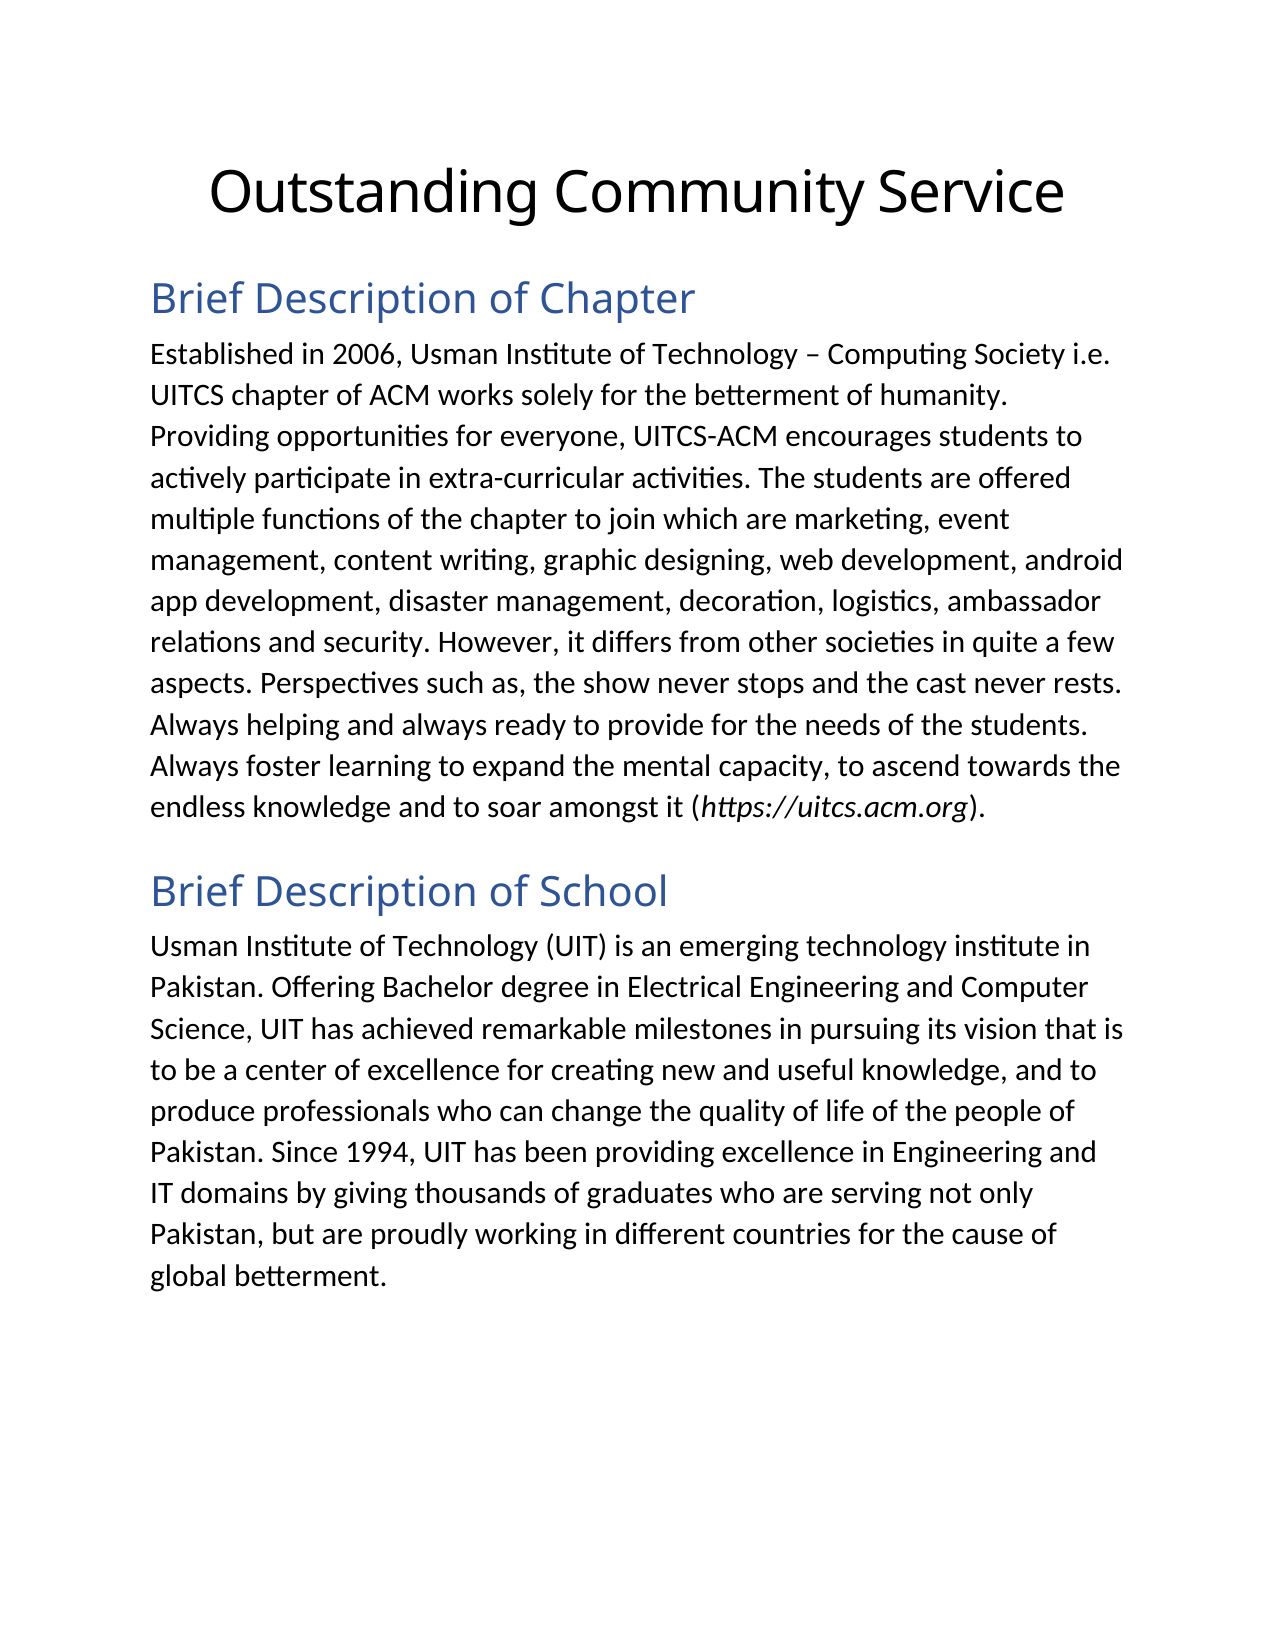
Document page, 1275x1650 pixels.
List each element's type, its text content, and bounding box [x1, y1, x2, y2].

subtitle Brief Description of School [150, 861, 1125, 918]
subtitle Brief Description of Chapter [150, 269, 1125, 326]
text Usman Institute of Technology (UIT) is an emerging technology institute in Pakistan. Offering Bachelor degree in Electrical Engineering and Computer Science, UIT has achieved remarkable milestones in pursuing its vision that is to be a center of excellence for creating new and useful knowledge, and to produce professionals who can change the quality of life of the people of Pakistan. Since 1994, UIT has been providing excellence in Engineering and IT domains by giving thousands of graduates who are serving not only Pakistan, but are proudly working in different countries for the cause of global betterment. [150, 926, 1125, 1294]
text Outstanding Community Service [150, 150, 1125, 229]
text Established in 2006, Usman Institute of Technology – Computing Society i.e. UITCS chapter of ACM works solely for the betterment of humanity. Providing opportunities for everyone, UITCS-ACM encourages students to actively participate in extra-curricular activities. The students are offered multiple functions of the chapter to join which are marketing, event management, content writing, graphic designing, web development, android app development, disaster management, decoration, logistics, ambassador relations and security. However, it differs from other societies in quite a few aspects. Perspectives such as, the show never stops and the cast never rests. Always helping and always ready to provide for the needs of the students. Always foster learning to expand the mental capacity, to ascend towards the endless knowledge and to soar amongst it (https://uitcs.acm.org). [150, 334, 1125, 825]
